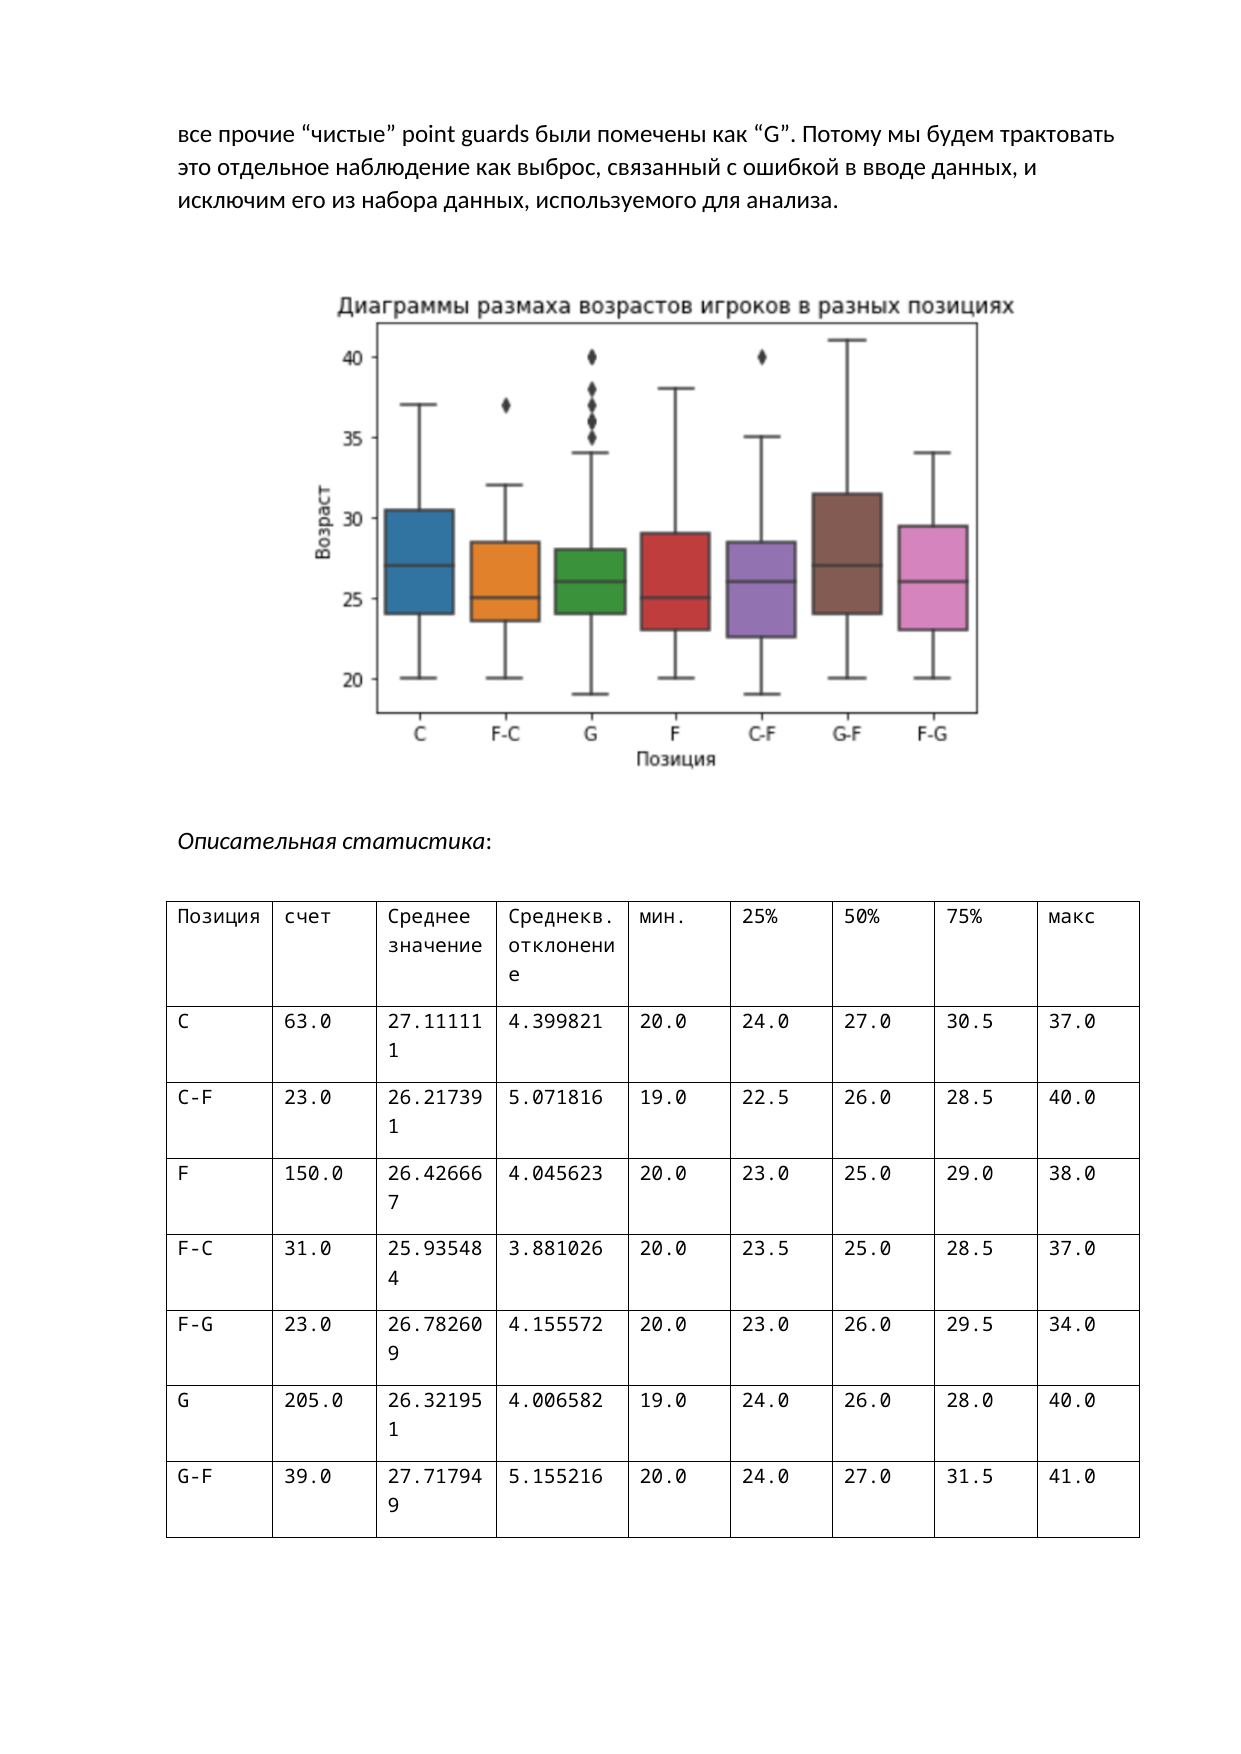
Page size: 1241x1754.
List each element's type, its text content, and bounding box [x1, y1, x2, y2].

table_header 25% [731, 902, 832, 1006]
table_cell 4.155572 [497, 1311, 628, 1385]
table_header мин. [629, 902, 730, 1006]
table_cell 34.0 [1038, 1311, 1139, 1385]
table_cell 63.0 [273, 1007, 376, 1082]
table_header 50% [833, 902, 934, 1006]
table_cell 23.0 [273, 1311, 376, 1385]
table_cell 3.881026 [497, 1235, 628, 1309]
table_cell C-F [167, 1083, 272, 1158]
table_cell 37.0 [1038, 1007, 1139, 1082]
table_cell 26.782609 [377, 1311, 496, 1385]
table_cell 28.0 [935, 1386, 1037, 1461]
table_cell G [167, 1386, 272, 1461]
table_cell 5.071816 [497, 1083, 628, 1158]
table_cell 28.5 [935, 1083, 1037, 1158]
table_cell 27.0 [833, 1007, 934, 1082]
table_cell 24.0 [731, 1386, 832, 1461]
table_cell 31.5 [935, 1462, 1037, 1537]
table_cell 150.0 [273, 1159, 376, 1234]
table_cell G-F [167, 1462, 272, 1537]
table_cell 4.006582 [497, 1386, 628, 1461]
table_header Среднее значение [377, 902, 496, 1006]
table_cell 29.0 [935, 1159, 1037, 1234]
table_cell F-G [167, 1311, 272, 1385]
table_cell 38.0 [1038, 1159, 1139, 1234]
text Описательная статистика: [177, 825, 1152, 856]
table_cell 26.0 [833, 1083, 934, 1158]
table_cell 20.0 [629, 1311, 730, 1385]
table_cell 31.0 [273, 1235, 376, 1309]
table_cell 40.0 [1038, 1083, 1139, 1158]
table_cell 19.0 [629, 1083, 730, 1158]
table_cell 4.045623 [497, 1159, 628, 1234]
table_cell 24.0 [731, 1007, 832, 1082]
picture [303, 283, 1026, 780]
table_cell 23.0 [273, 1083, 376, 1158]
table_cell 29.5 [935, 1311, 1037, 1385]
table_cell 20.0 [629, 1235, 730, 1309]
table_cell 26.217391 [377, 1083, 496, 1158]
table_header макс [1038, 902, 1139, 1006]
table_cell F-C [167, 1235, 272, 1309]
table_cell 25.0 [833, 1235, 934, 1309]
table_header счет [273, 902, 376, 1006]
table_cell 27.0 [833, 1462, 934, 1537]
table_cell 40.0 [1038, 1386, 1139, 1461]
table_cell 22.5 [731, 1083, 832, 1158]
table_cell 37.0 [1038, 1235, 1139, 1309]
table_cell 205.0 [273, 1386, 376, 1461]
table_cell 39.0 [273, 1462, 376, 1537]
table_cell 23.5 [731, 1235, 832, 1309]
table_cell 23.0 [731, 1159, 832, 1234]
table_cell 26.321951 [377, 1386, 496, 1461]
table_cell 19.0 [629, 1386, 730, 1461]
table_cell F [167, 1159, 272, 1234]
table_cell 28.5 [935, 1235, 1037, 1309]
table_cell 26.0 [833, 1311, 934, 1385]
table_cell 25.935484 [377, 1235, 496, 1309]
table_cell 26.426667 [377, 1159, 496, 1234]
table_cell 41.0 [1038, 1462, 1139, 1537]
table_header Позиция [167, 902, 272, 1006]
table_cell 20.0 [629, 1007, 730, 1082]
table_header Среднекв. отклонение [497, 902, 628, 1006]
table_cell 24.0 [731, 1462, 832, 1537]
table_cell 25.0 [833, 1159, 934, 1234]
table_cell 27.717949 [377, 1462, 496, 1537]
table_cell C [167, 1007, 272, 1082]
table_cell 20.0 [629, 1159, 730, 1234]
table_cell 26.0 [833, 1386, 934, 1461]
table_cell 30.5 [935, 1007, 1037, 1082]
table_cell 20.0 [629, 1462, 730, 1537]
table_header 75% [935, 902, 1037, 1006]
table_cell 4.399821 [497, 1007, 628, 1082]
table_cell 23.0 [731, 1311, 832, 1385]
table_cell 27.111111 [377, 1007, 496, 1082]
table_cell 5.155216 [497, 1462, 628, 1537]
